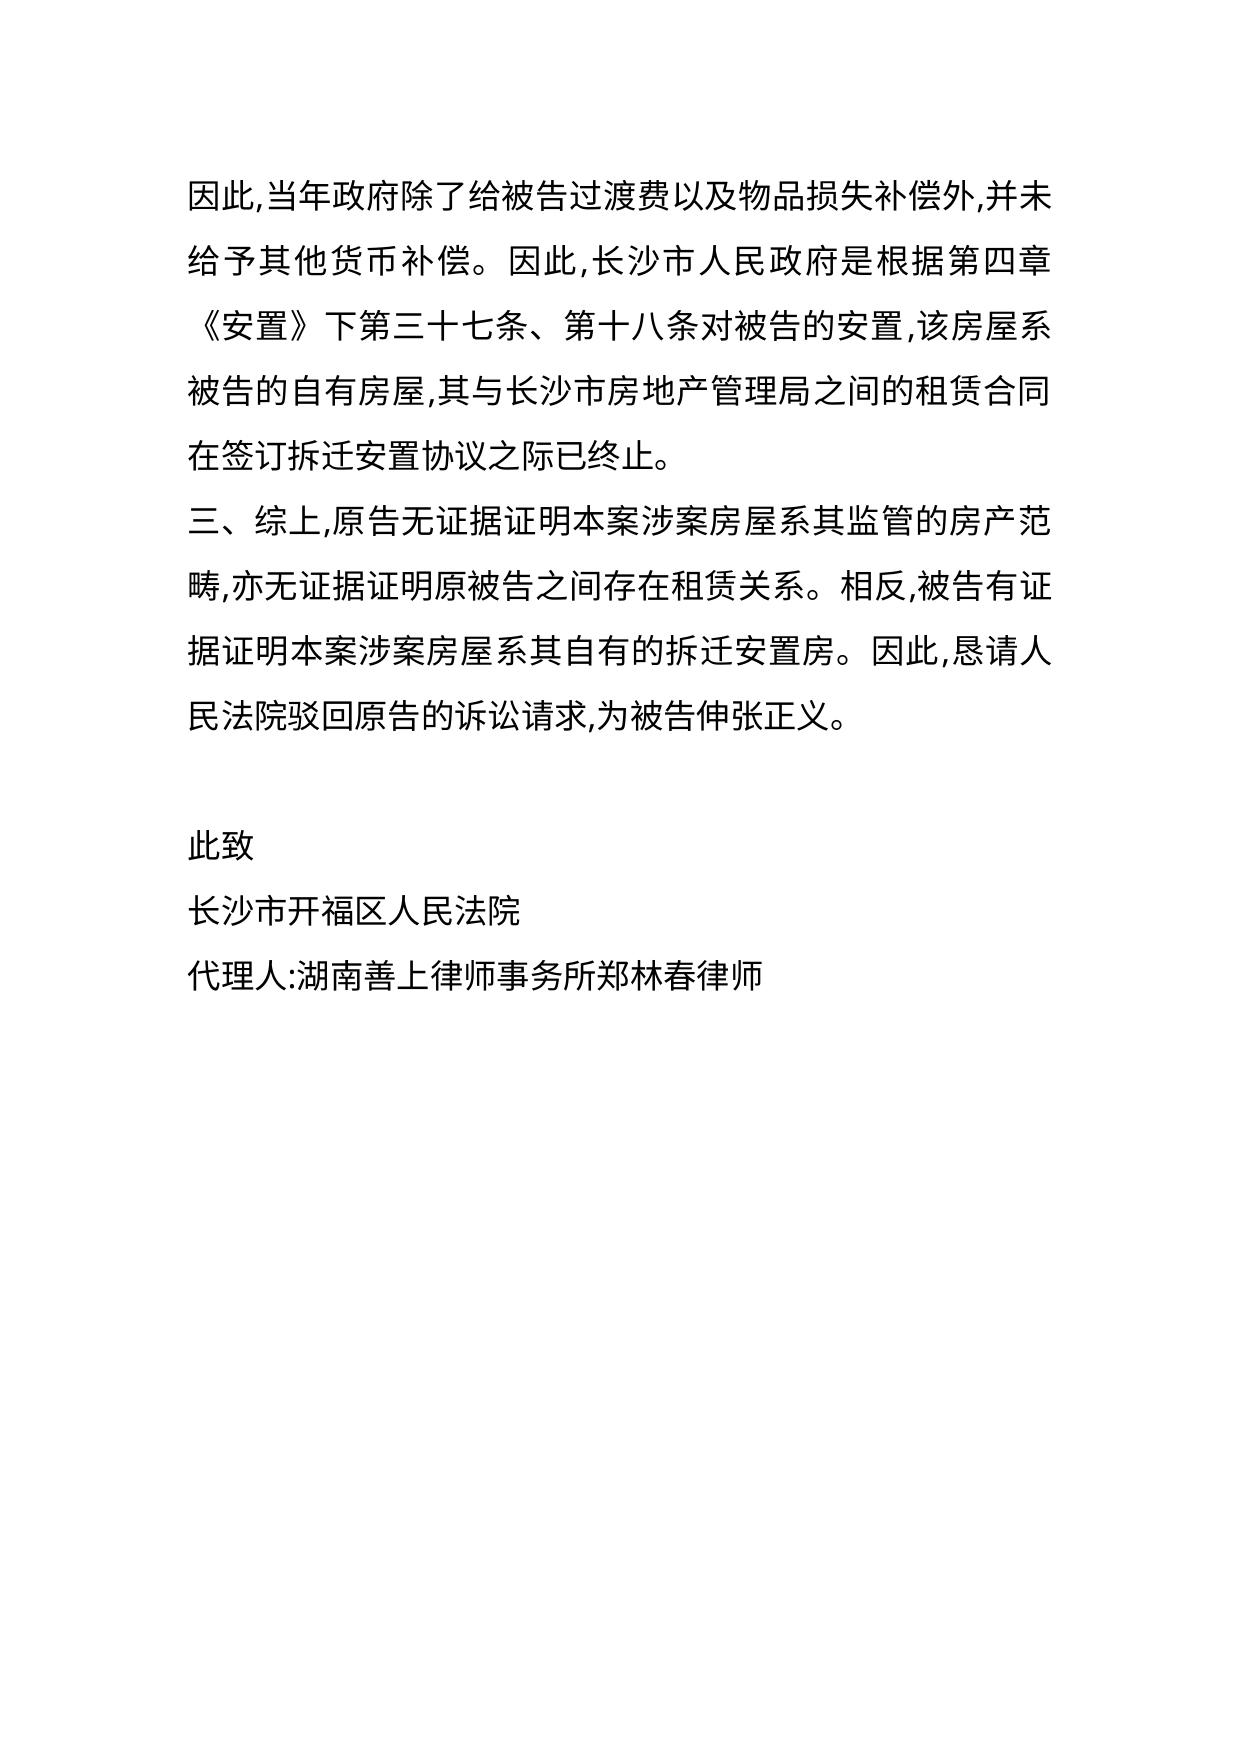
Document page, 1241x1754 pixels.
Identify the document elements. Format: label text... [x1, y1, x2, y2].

list 代理人:湖南善上律师事务所郑林春律师 [187, 942, 1053, 1007]
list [187, 162, 1053, 487]
list 长沙市开福区人民法院 [187, 877, 1053, 942]
list 此致 [187, 812, 1053, 877]
list 综上,原告无证据证明本案涉案房屋系其监管的房产范畴,亦无证据证明原被告之间存在租赁关系。相反,被告有证据证明本案涉案房屋系其自有的拆迁安置房。因此,恳请人民法院驳回原告的诉讼请求,为被告伸张正义。 [187, 487, 1053, 747]
